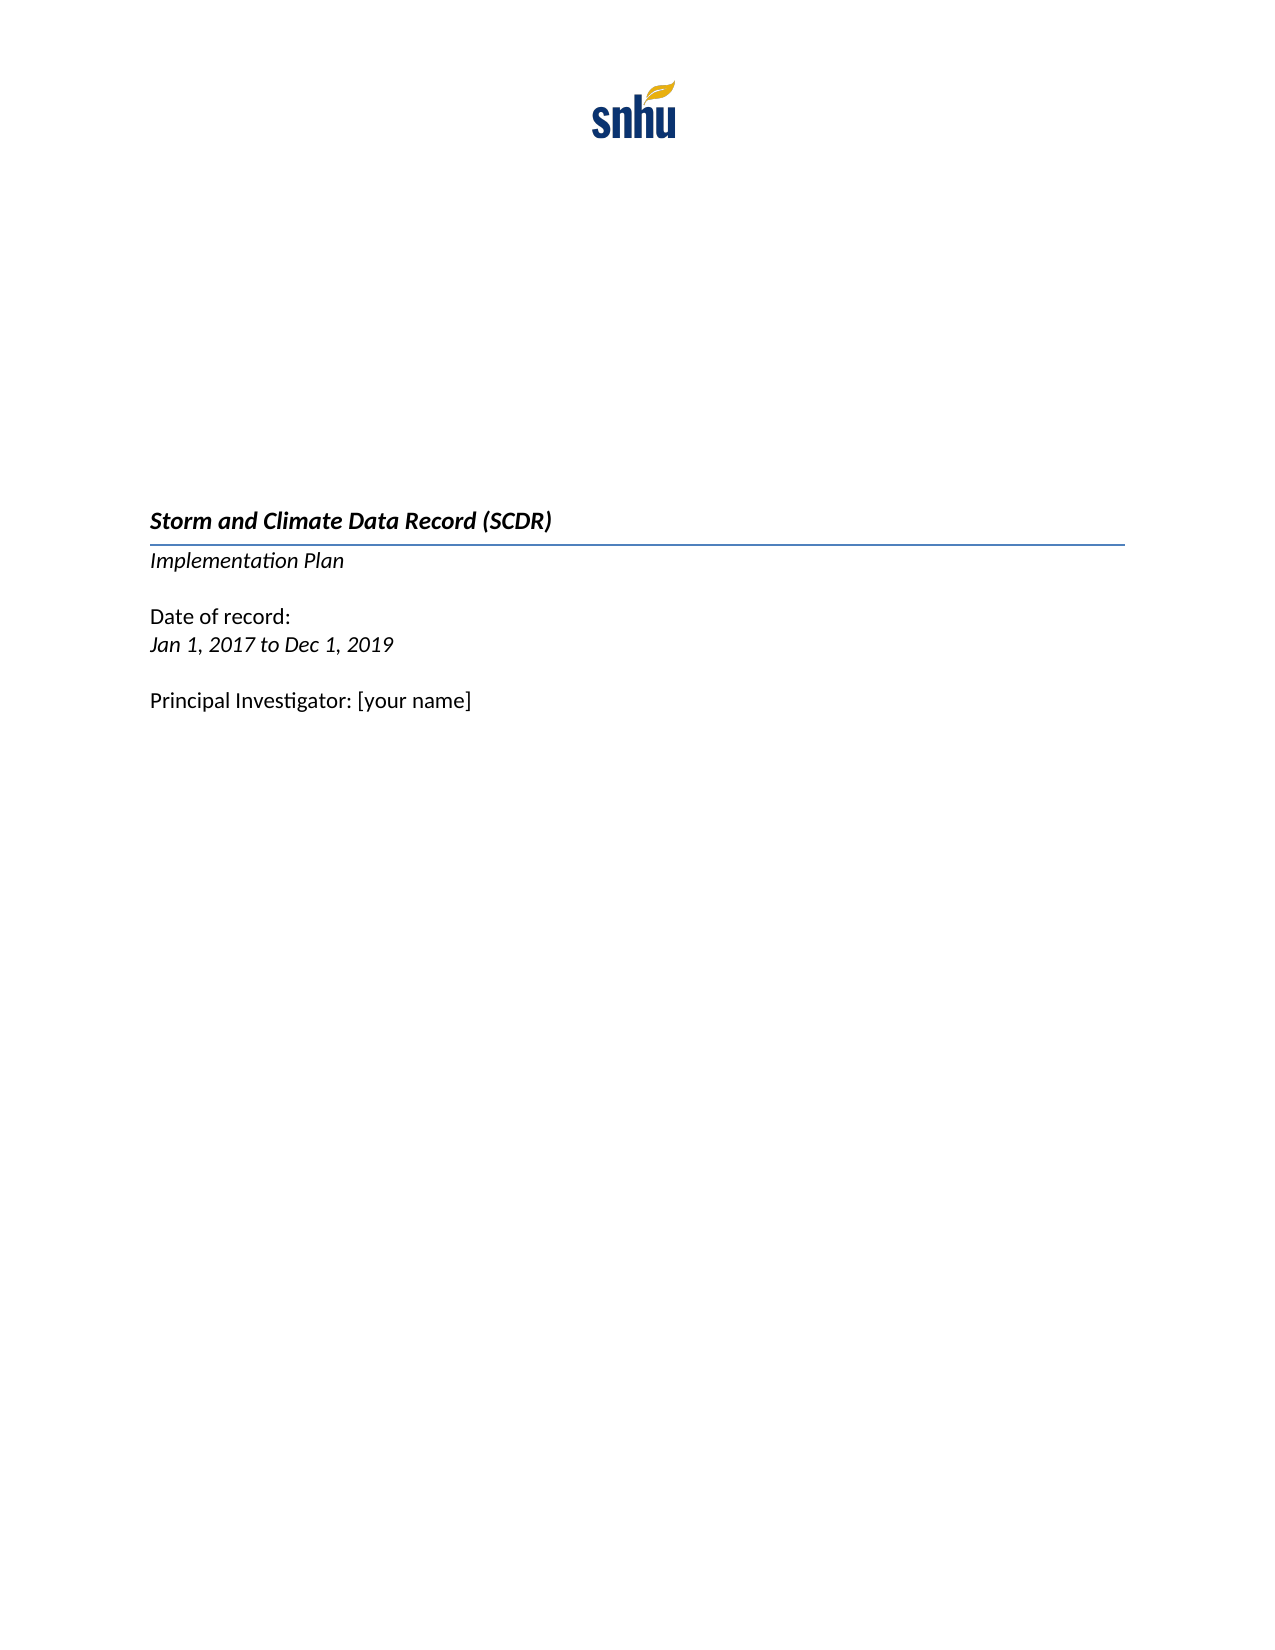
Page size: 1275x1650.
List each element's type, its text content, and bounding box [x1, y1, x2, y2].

subtitle Jan 1, 2017 to Dec 1, 2019 [150, 630, 1125, 658]
text Date of record: [150, 602, 1125, 630]
picture [573, 75, 702, 147]
subtitle Implementation Plan [150, 546, 1125, 574]
title Storm and Climate Data Record (SCDR) [150, 505, 1125, 544]
text Principal Investigator: [your name] [150, 686, 1125, 714]
